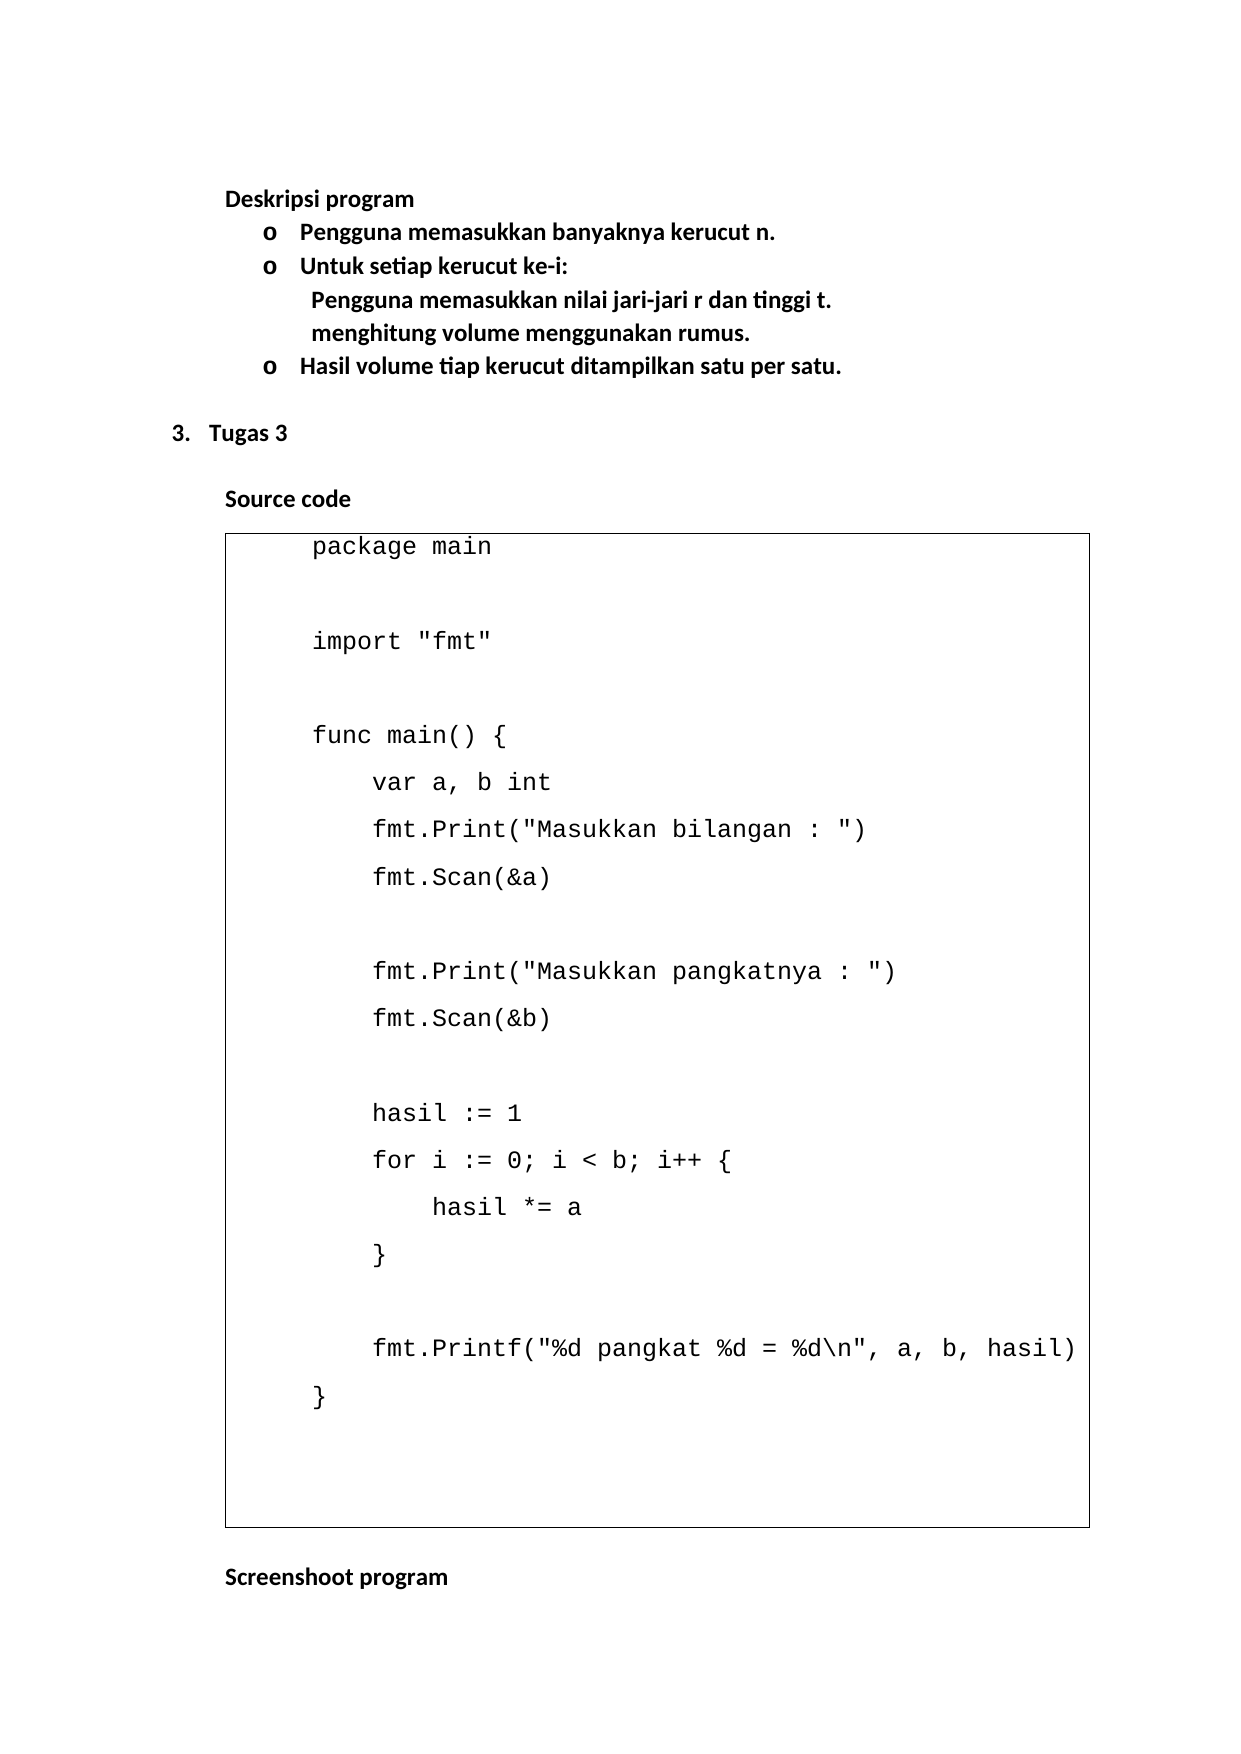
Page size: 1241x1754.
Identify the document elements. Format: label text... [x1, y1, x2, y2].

list Pengguna memasukkan banyaknya kerucut n. [262, 216, 1090, 248]
table_header package main import "fmt" func main() { var a, b int fmt.Print("Masukkan bilangan : ") fmt.Scan(&a) fmt.Print("Masukkan pangkatnya : ") fmt.Scan(&b) hasil := 1 for i := 0; i < b; i++ { hasil *= a } fmt.Printf("%d pangkat %d = %d\n", a, b, hasil) } [226, 534, 1089, 1527]
list Pengguna memasukkan nilai jari-jari r dan tinggi t. [300, 284, 1090, 315]
list Hasil volume tiap kerucut ditampilkan satu per satu. [262, 350, 1090, 382]
text Screenshoot program [225, 1561, 1090, 1592]
list menghitung volume menggunakan rumus. [300, 317, 1090, 348]
list Tugas 3 [171, 417, 1090, 448]
list Untuk setiap kerucut ke-i: [262, 250, 1090, 282]
text Deskripsi program [225, 183, 1090, 213]
text Source code [225, 483, 1090, 514]
